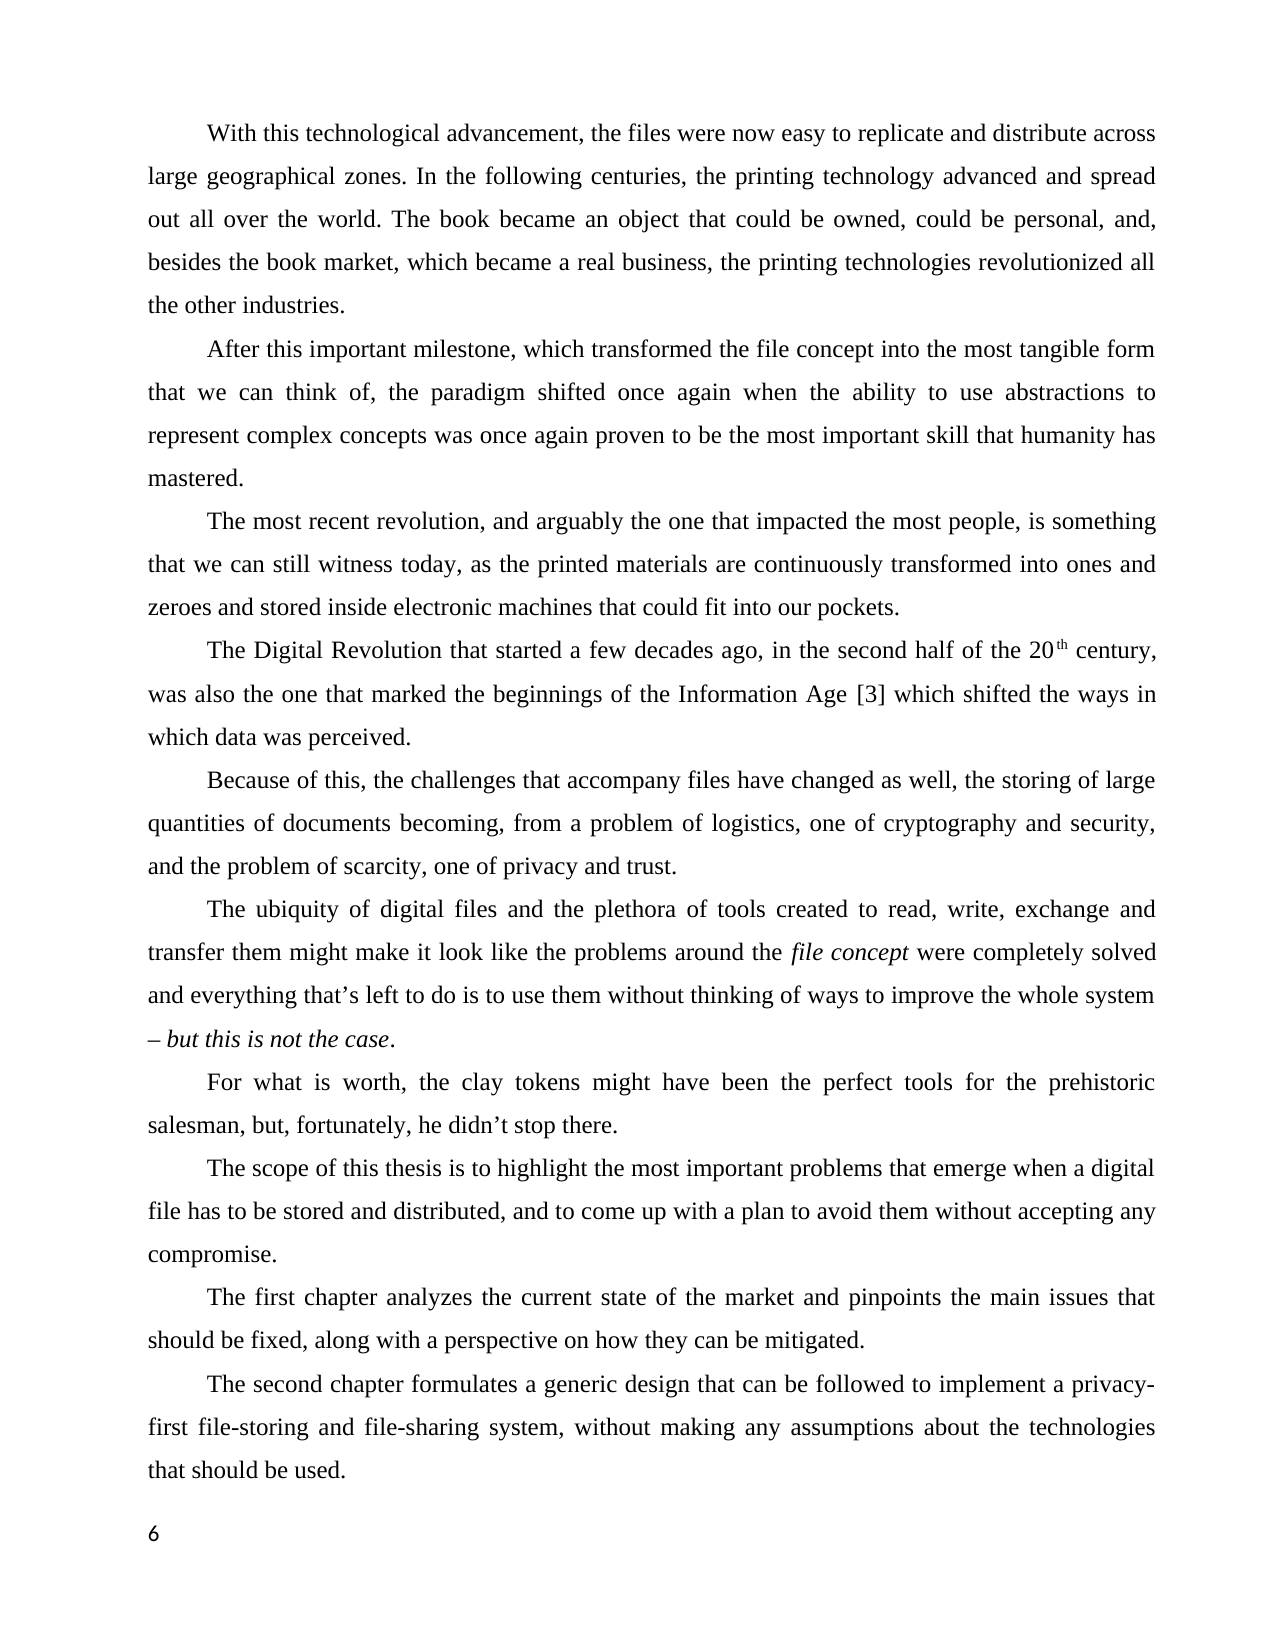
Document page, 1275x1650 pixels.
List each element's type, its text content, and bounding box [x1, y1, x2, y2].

text The Digital Revolution that started a few decades ago, in the second half of the 20th century, was also the one that marked the beginnings of the Information Age which shifted the ways in which data was perceived. [148, 636, 1157, 751]
text The ubiquity of digital files and the plethora of tools created to read, write, exchange and transfer them might make it look like the problems around the file concept were completely solved and everything that’s left to do is to use them without thinking of ways to improve the whole system – but this is not the case. [148, 894, 1157, 1052]
text After this important milestone, which transformed the file concept into the most tangible form that we can think of, the paradigm shifted once again when the ability to use abstractions to represent complex concepts was once again proven to be the most important skill that humanity has mastered. [148, 334, 1157, 492]
text The scope of this thesis is to highlight the most important problems that emerge when a digital file has to be stored and distributed, and to come up with a plan to avoid them without accepting any compromise. [148, 1153, 1157, 1268]
text The second chapter formulates a generic design that can be followed to implement a privacy-first file-storing and file-sharing system, without making any assumptions about the technologies that should be used. [148, 1369, 1157, 1484]
text With this technological advancement, the files were now easy to replicate and distribute across large geographical zones. In the following centuries, the printing technology advanced and spread out all over the world. The book became an object that could be owned, could be personal, and, besides the book market, which became a real business, the printing technologies revolutionized all the other industries. [148, 118, 1157, 319]
text The first chapter analyzes the current state of the market and pinpoints the main issues that should be fixed, along with a perspective on how they can be mitigated. [148, 1282, 1157, 1354]
text For what is worth, the clay tokens might have been the perfect tools for the prehistoric salesman, but, fortunately, he didn’t stop there. [148, 1067, 1157, 1139]
text The most recent revolution, and arguably the one that impacted the most people, is something that we can still witness today, as the printed materials are continuously transformed into ones and zeroes and stored inside electronic machines that could fit into our pockets. [148, 506, 1157, 621]
text Because of this, the challenges that accompany files have changed as well, the storing of large quantities of documents becoming, from a problem of logistics, one of cryptography and security, and the problem of scarcity, one of privacy and trust. [148, 765, 1157, 880]
